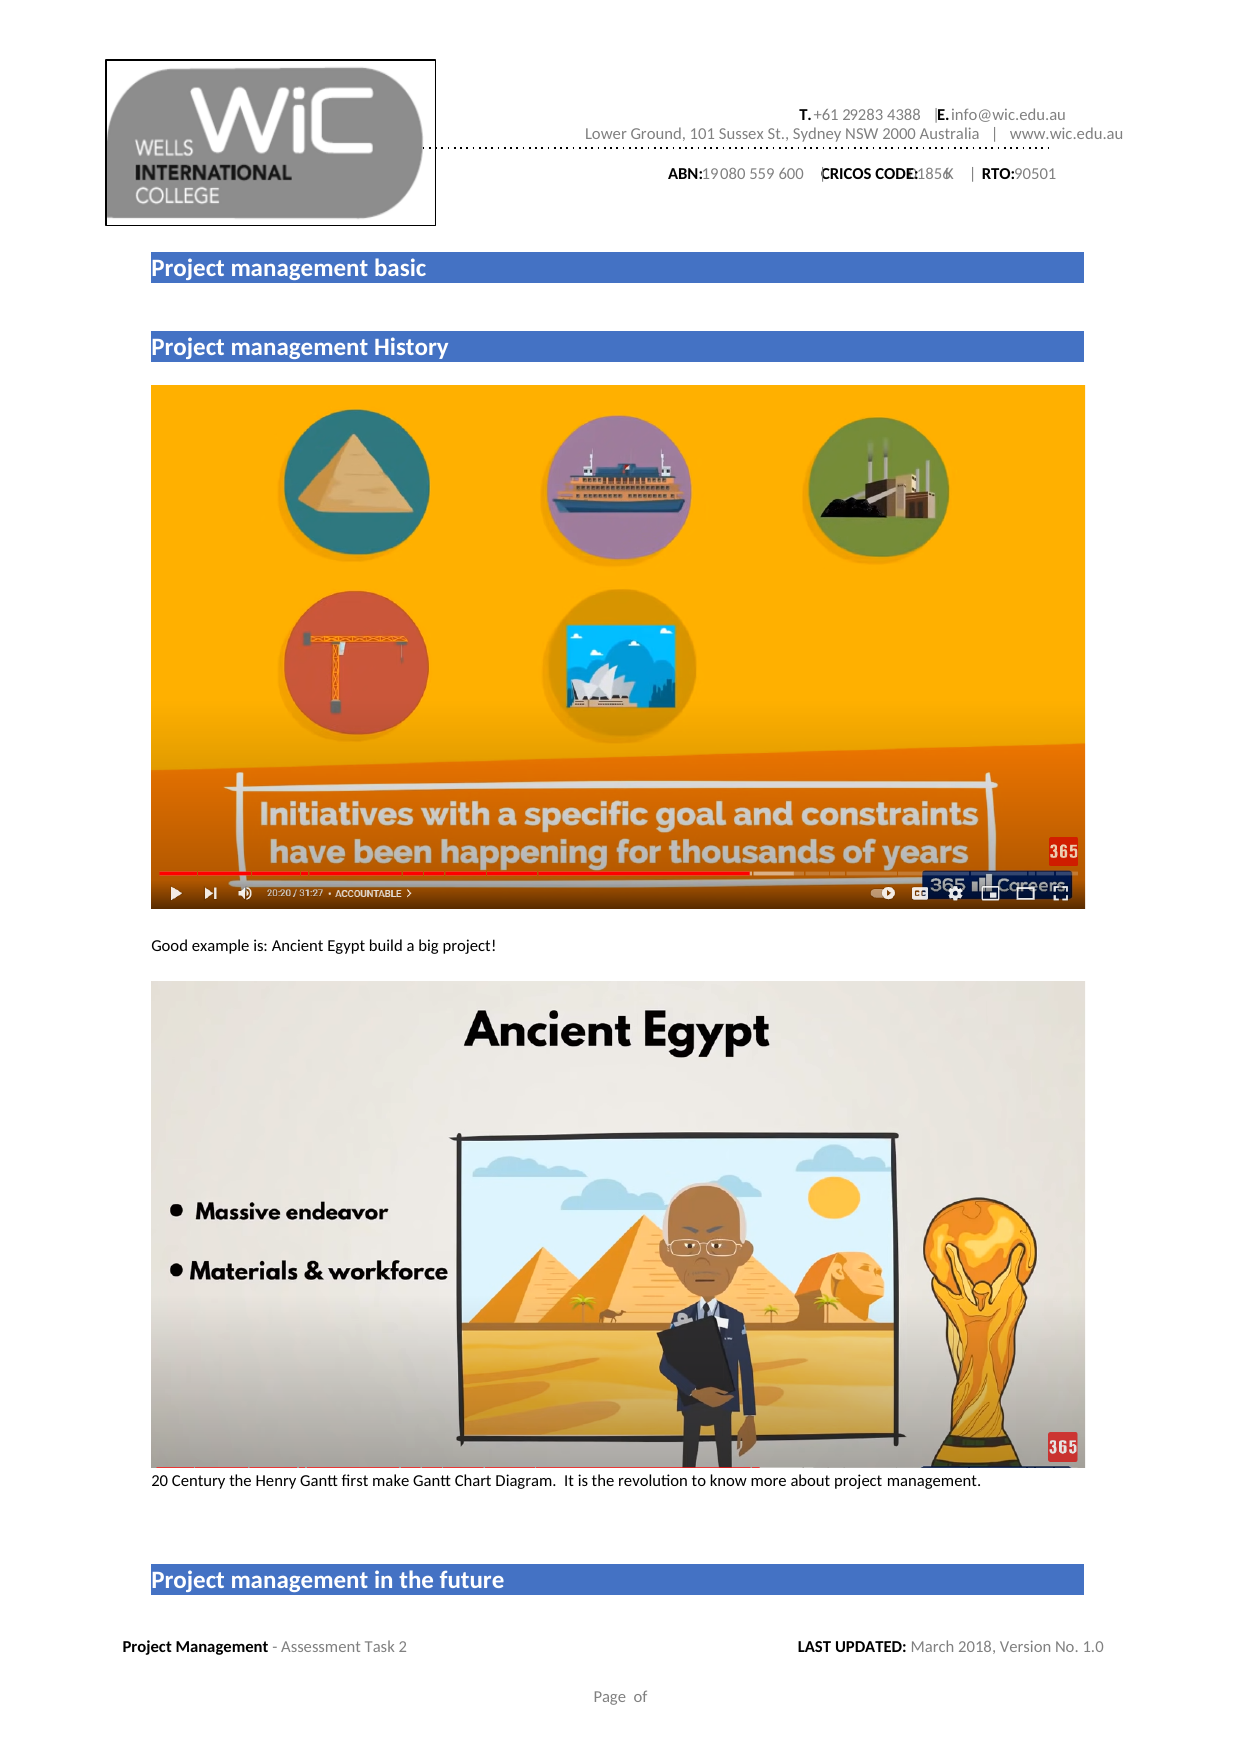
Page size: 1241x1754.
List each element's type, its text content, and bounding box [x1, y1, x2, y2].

subtitle Project management basic [151, 252, 1084, 283]
text 20 Century the Henry Gantt first make Gantt Chart Diagram. It is the revolution to know more about project management. [151, 1470, 1084, 1491]
subtitle Project management in the future [151, 1564, 1084, 1595]
picture [151, 981, 1085, 1468]
text Good example is: Ancient Egypt build a big project! [151, 935, 1084, 955]
picture [107, 61, 435, 225]
picture [151, 385, 1085, 909]
subtitle Project management History [151, 331, 1084, 362]
